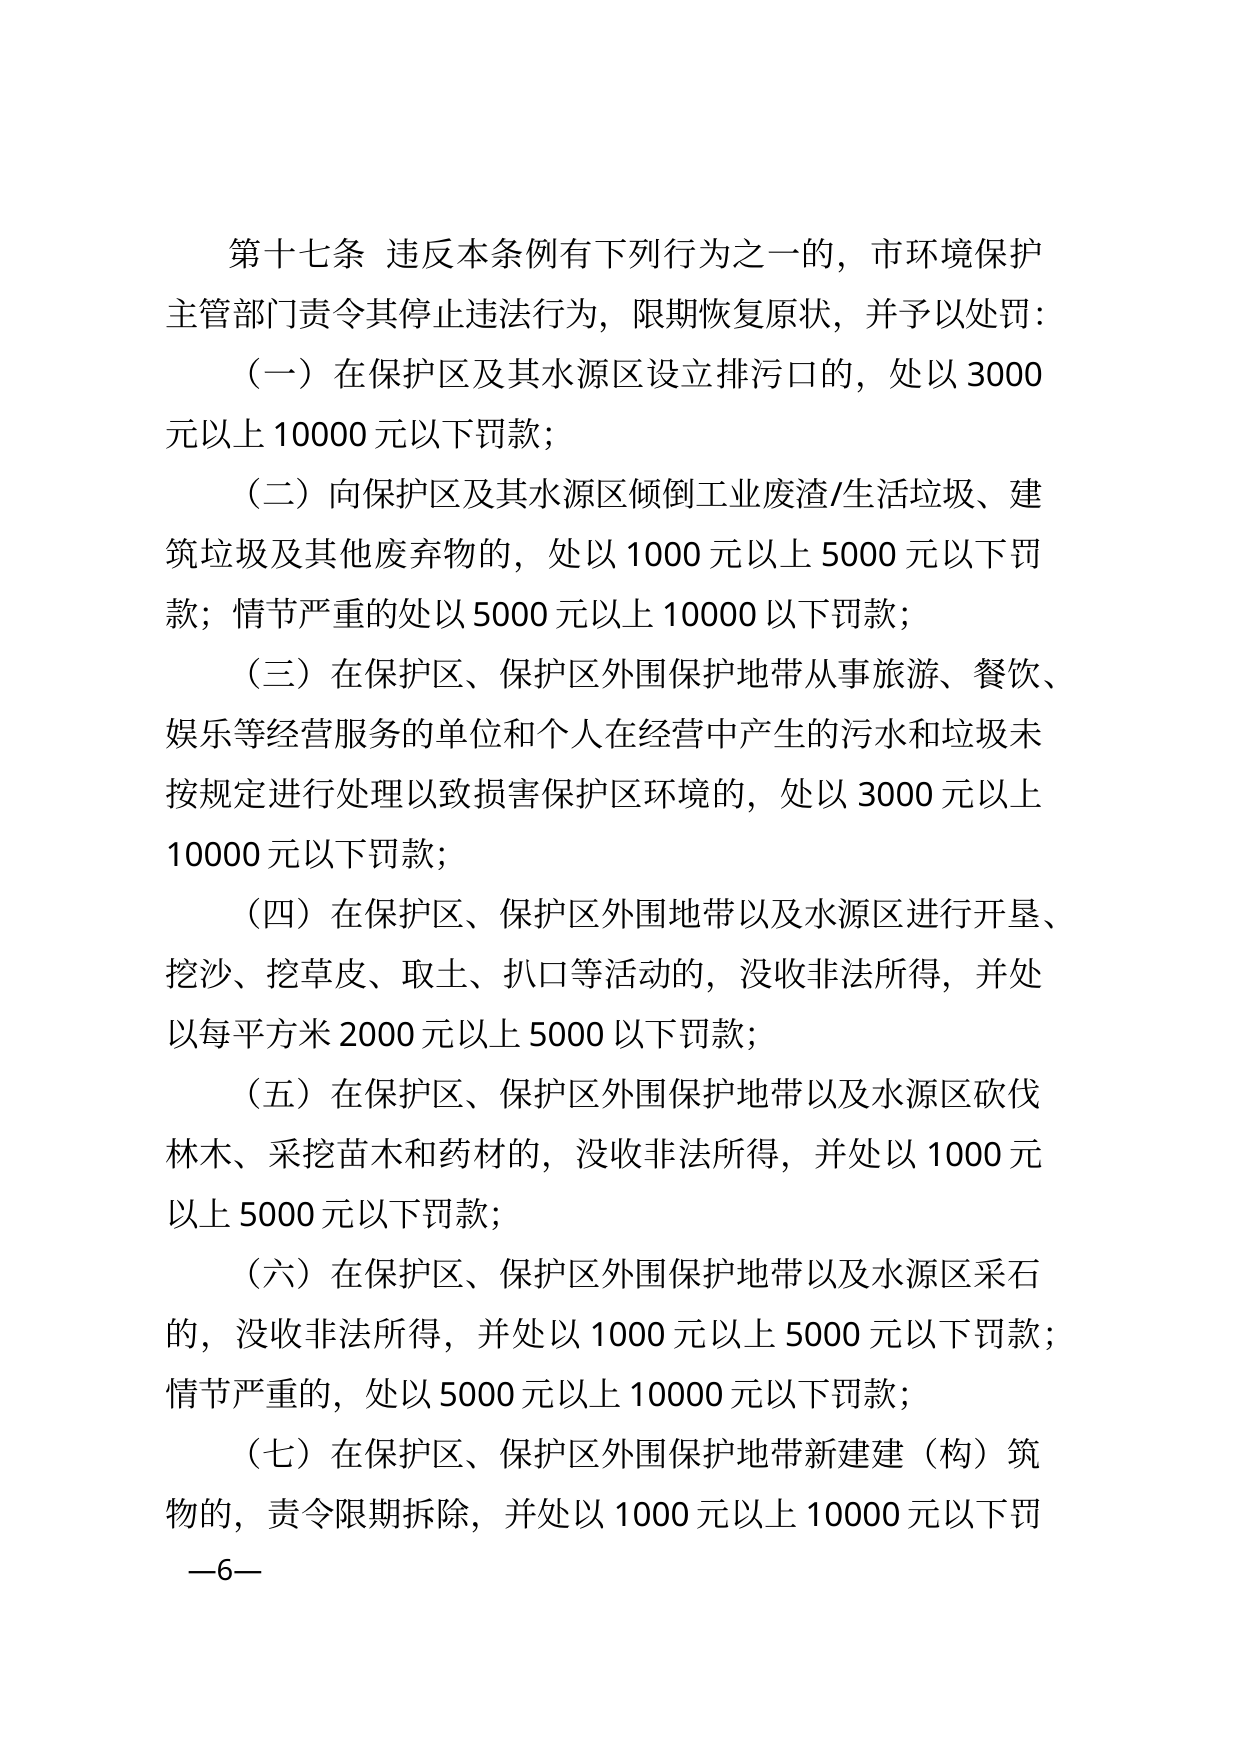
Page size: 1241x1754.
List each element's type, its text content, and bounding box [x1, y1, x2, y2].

text （三）在保护区、保护区外围保护地带从事旅游、餐饮、娱乐等经营服务的单位和个人在经营中产生的污水和垃圾未按规定进行处理以致损害保护区环境的，处以3000元以上10000元以下罚款； [165, 638, 1043, 878]
text （六）在保护区、保护区外围保护地带以及水源区采石的，没收非法所得，并处以1000元以上5000元以下罚款；情节严重的，处以5000元以上10000元以下罚款； [165, 1238, 1043, 1418]
text （四）在保护区、保护区外围地带以及水源区进行开垦、挖沙、挖草皮、取土、扒口等活动的，没收非法所得，并处以每平方米2000元以上5000以下罚款； [165, 878, 1043, 1058]
text （二）向保护区及其水源区倾倒工业废渣/生活垃圾、建筑垃圾及其他废弃物的，处以1000元以上5000元以下罚款；情节严重的处以5000元以上10000以下罚款； [165, 458, 1043, 638]
text 第十七条 违反本条例有下列行为之一的，市环境保护主管部门责令其停止违法行为，限期恢复原状，并予以处罚： [165, 218, 1043, 338]
text （一）在保护区及其水源区设立排污口的，处以3000元以上10000元以下罚款； [165, 338, 1043, 458]
text （五）在保护区、保护区外围保护地带以及水源区砍伐林木、采挖苗木和药材的，没收非法所得，并处以1000元以上5000元以下罚款； [165, 1058, 1043, 1238]
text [165, 1418, 1043, 1538]
